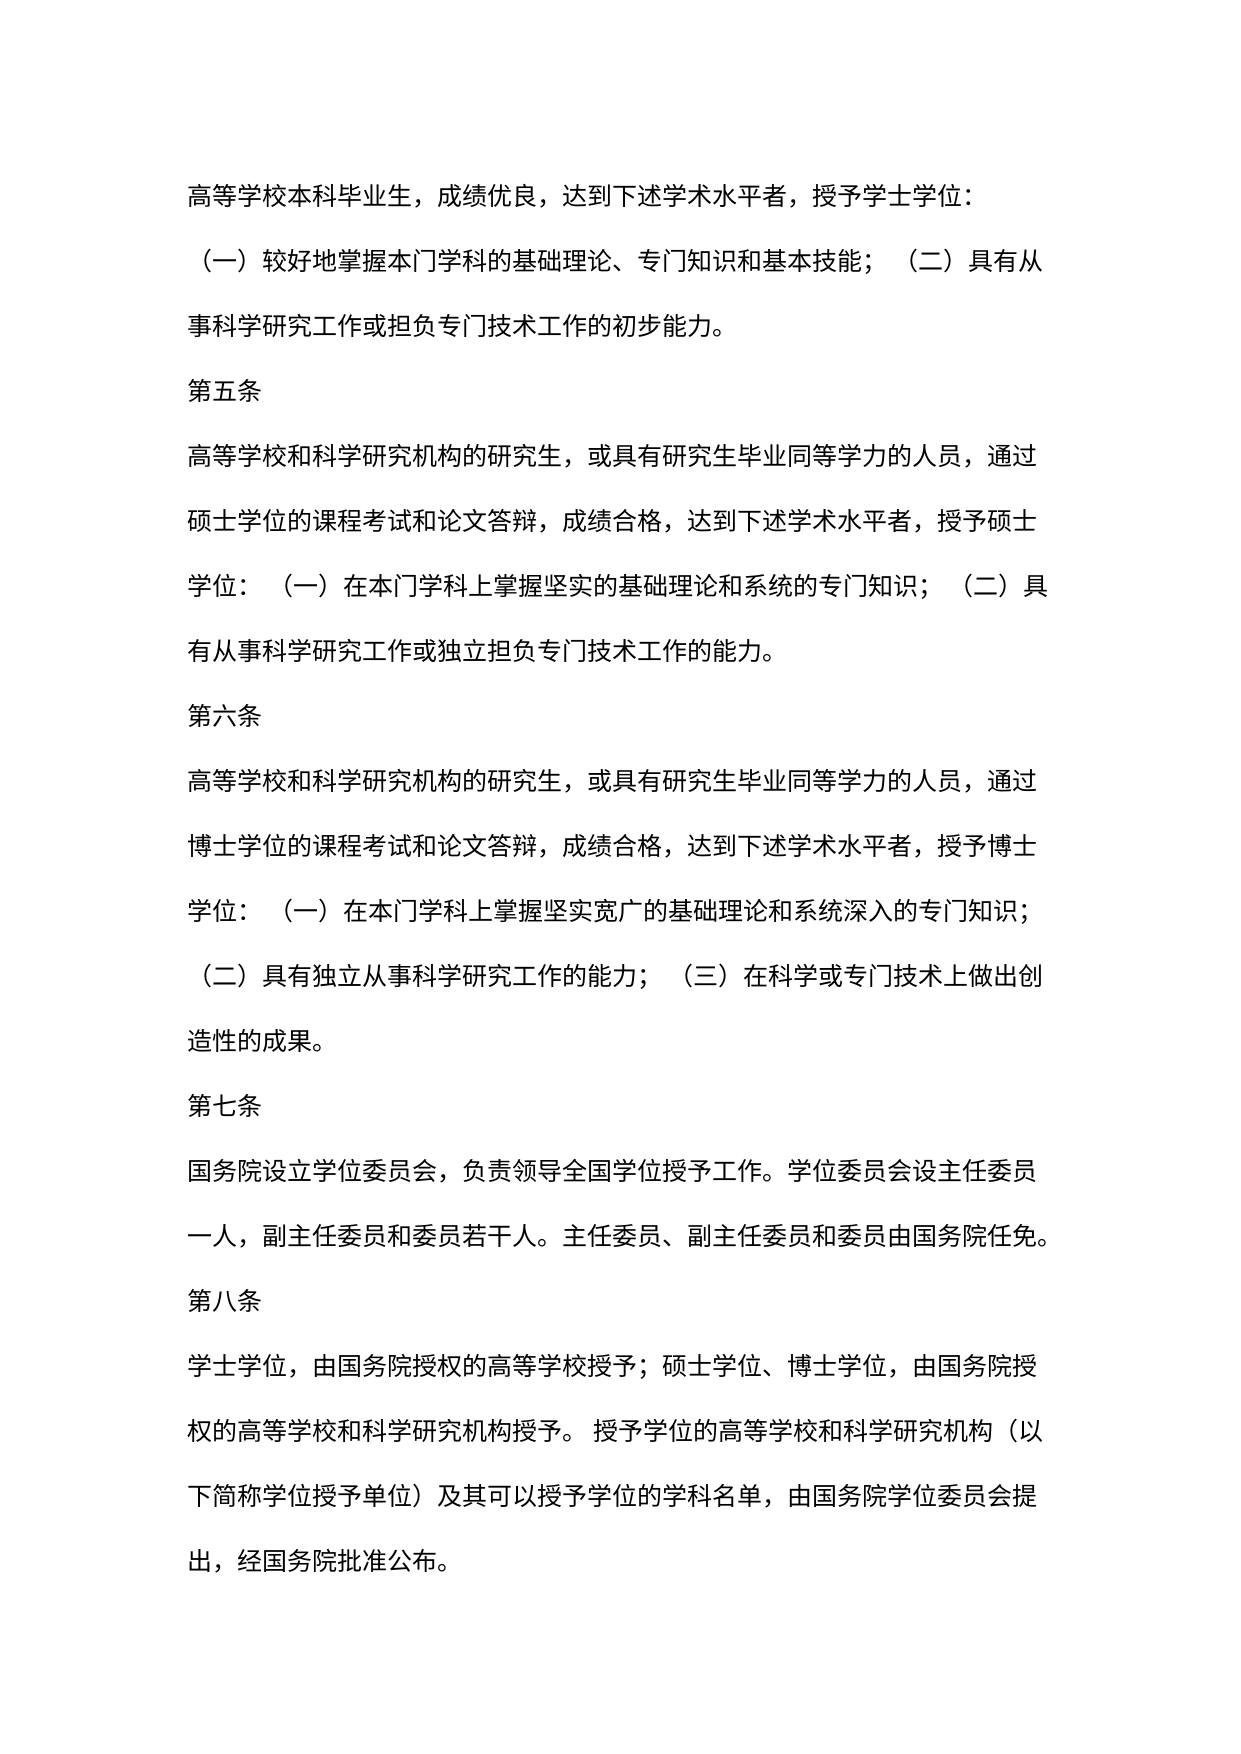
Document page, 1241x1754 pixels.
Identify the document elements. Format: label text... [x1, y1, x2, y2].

text 高等学校本科毕业生，成绩优良，达到下述学术水平者，授予学士学位： （一）较好地掌握本门学科的基础理论、专门知识和基本技能； （二）具有从事科学研究工作或担负专门技术工作的初步能力。 [187, 162, 1053, 357]
text 学士学位，由国务院授权的高等学校授予；硕士学位、博士学位，由国务院授权的高等学校和科学研究机构授予。 授予学位的高等学校和科学研究机构（以下简称学位授予单位）及其可以授予学位的学科名单，由国务院学位委员会提出，经国务院批准公布。 [187, 1332, 1053, 1592]
text 高等学校和科学研究机构的研究生，或具有研究生毕业同等学力的人员，通过硕士学位的课程考试和论文答辩，成绩合格，达到下述学术水平者，授予硕士学位： （一）在本门学科上掌握坚实的基础理论和系统的专门知识； （二）具有从事科学研究工作或独立担负专门技术工作的能力。 [187, 422, 1053, 682]
text 第八条 [187, 1267, 1053, 1332]
text 第六条 [187, 682, 1053, 747]
text 国务院设立学位委员会，负责领导全国学位授予工作。学位委员会设主任委员一人，副主任委员和委员若干人。主任委员、副主任委员和委员由国务院任免。 [187, 1137, 1053, 1267]
text 高等学校和科学研究机构的研究生，或具有研究生毕业同等学力的人员，通过博士学位的课程考试和论文答辩，成绩合格，达到下述学术水平者，授予博士学位： （一）在本门学科上掌握坚实宽广的基础理论和系统深入的专门知识； （二）具有独立从事科学研究工作的能力； （三）在科学或专门技术上做出创造性的成果。 [187, 747, 1053, 1072]
text 第七条 [187, 1072, 1053, 1137]
text 第五条 [187, 357, 1053, 422]
